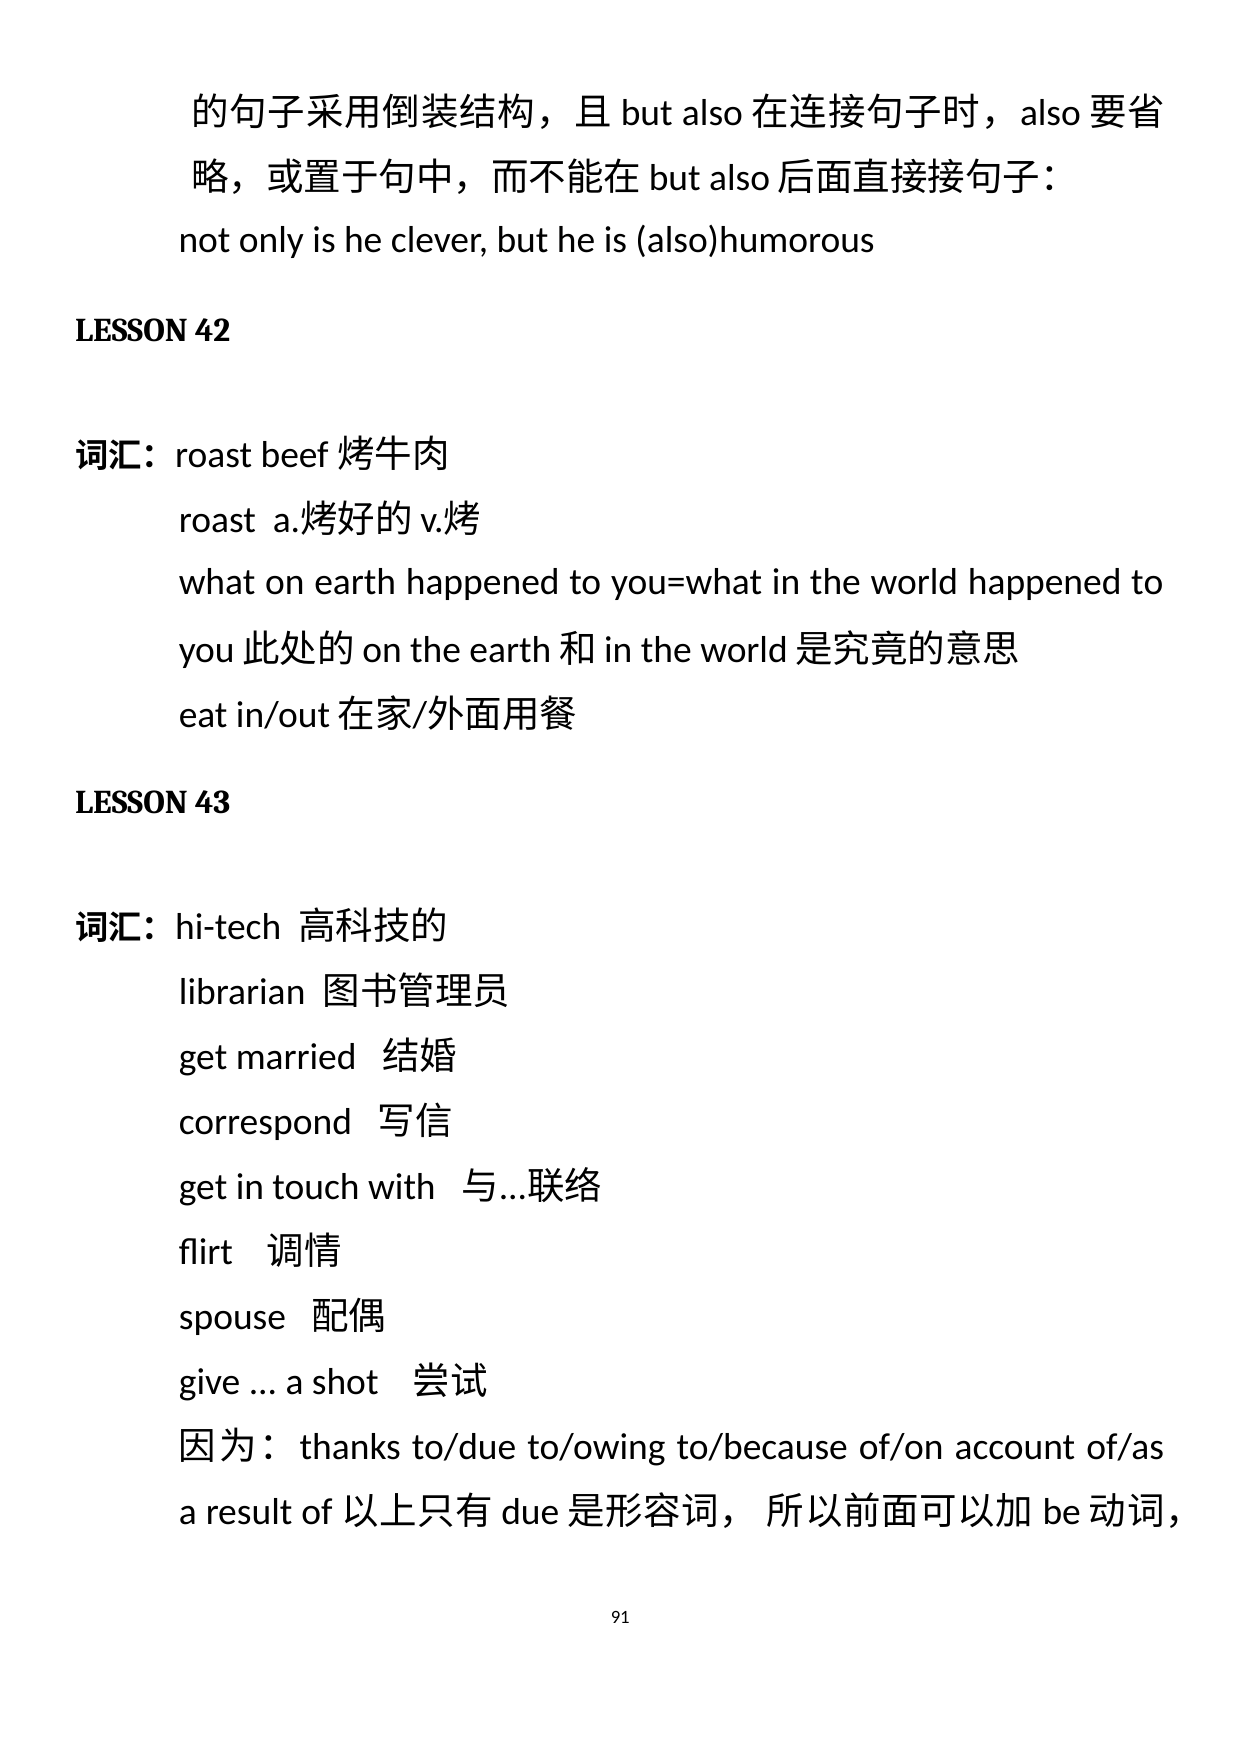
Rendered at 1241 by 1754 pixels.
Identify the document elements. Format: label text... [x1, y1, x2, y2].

text not only is he clever, but he is (also)humorous [178, 206, 1165, 271]
text what on earth happened to you=what in the world happened to you此处的on the earth和in the world是究竟的意思 [178, 548, 1165, 678]
text spouse 配偶 [179, 1280, 1165, 1345]
text get in touch with 与...联络 [179, 1150, 1165, 1215]
subtitle LESSON 43 [75, 770, 1165, 835]
text 词汇：roast beef 烤牛肉 [75, 418, 1165, 483]
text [191, 76, 1165, 206]
text give ... a shot 尝试 [179, 1345, 1165, 1410]
text roast a.烤好的v.烤 [179, 483, 1165, 548]
text librarian 图书管理员 [179, 955, 1165, 1020]
subtitle LESSON 42 [75, 298, 1165, 363]
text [178, 1410, 1165, 1540]
text correspond 写信 [179, 1085, 1165, 1150]
text 词汇：hi-tech 高科技的 [75, 890, 1165, 955]
text get married 结婚 [179, 1020, 1165, 1085]
text eat in/out在家/外面用餐 [178, 678, 1165, 743]
text flirt 调情 [179, 1215, 1165, 1280]
